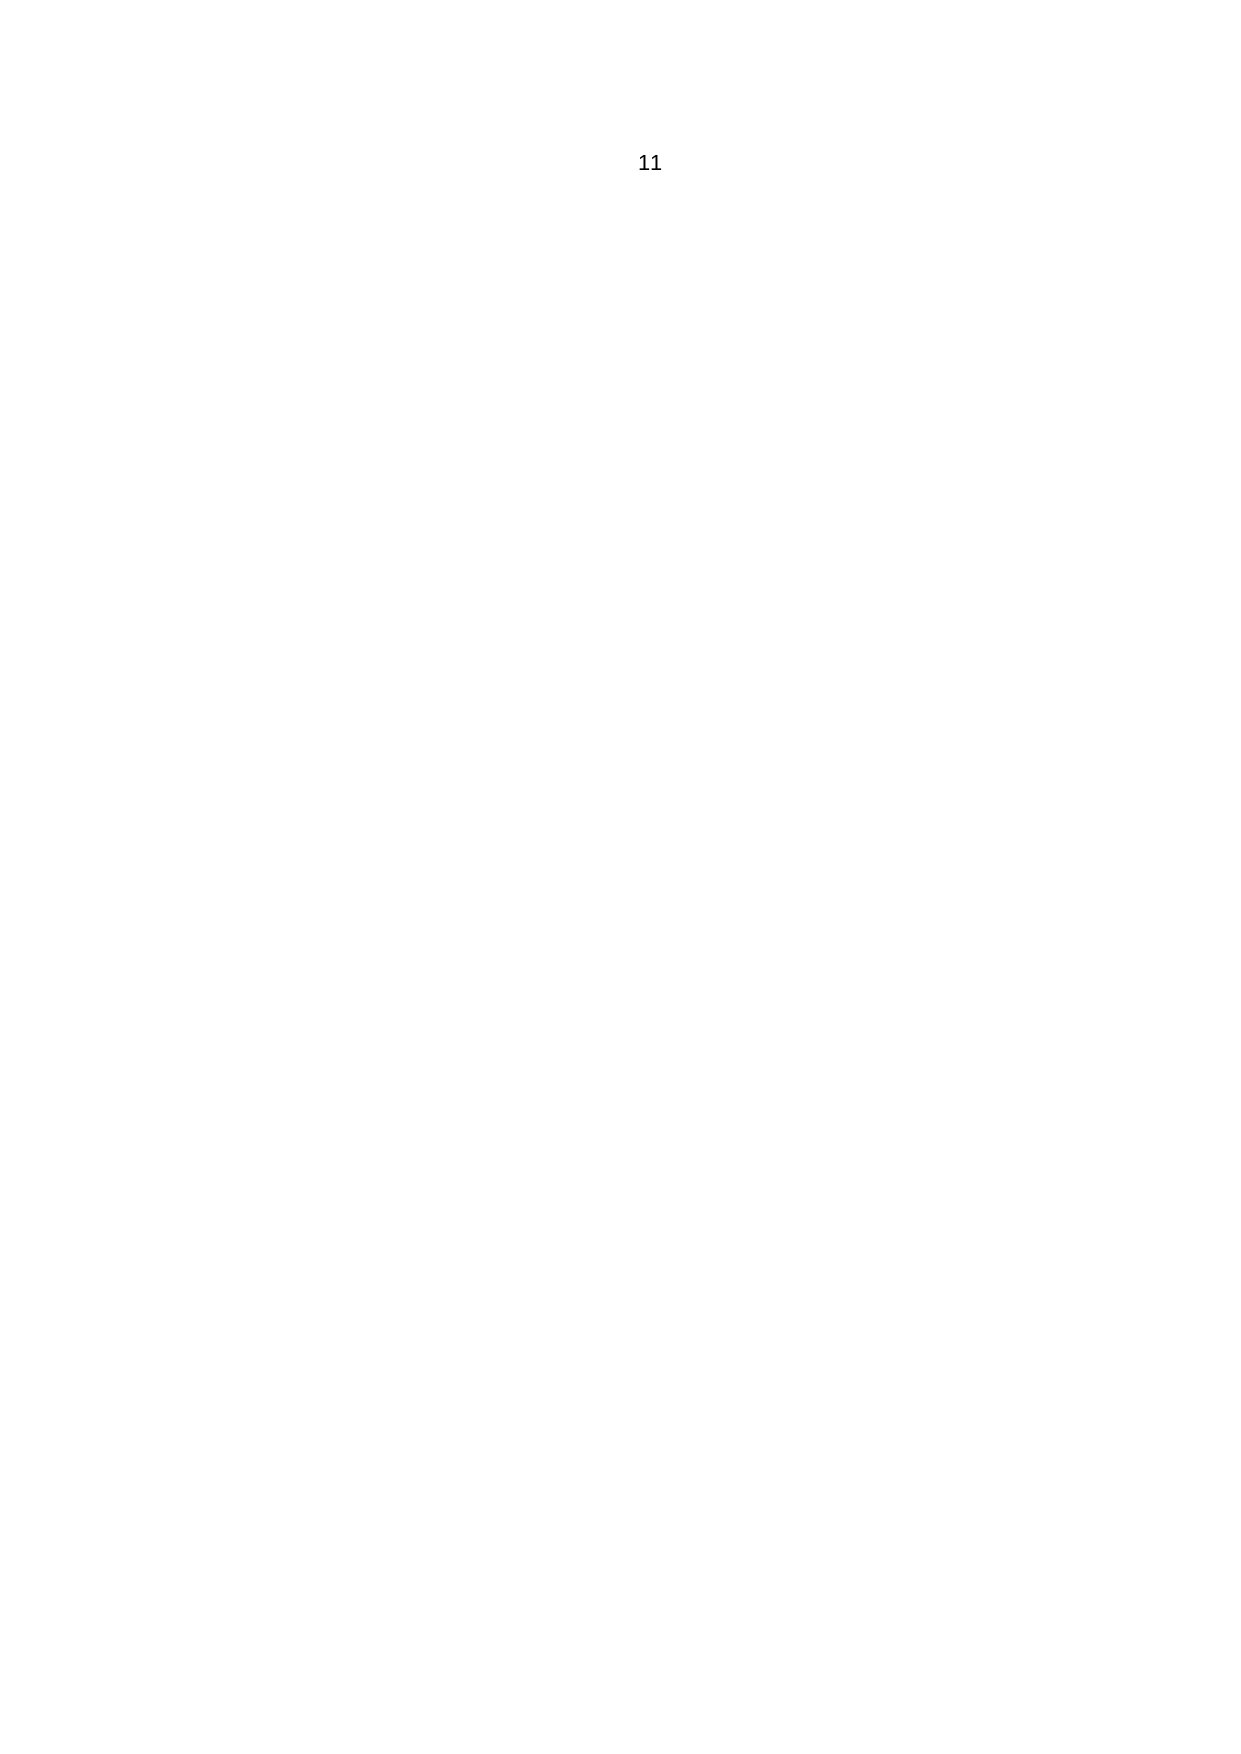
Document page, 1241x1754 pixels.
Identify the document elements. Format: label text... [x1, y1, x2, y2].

text 11 [150, 150, 1150, 175]
